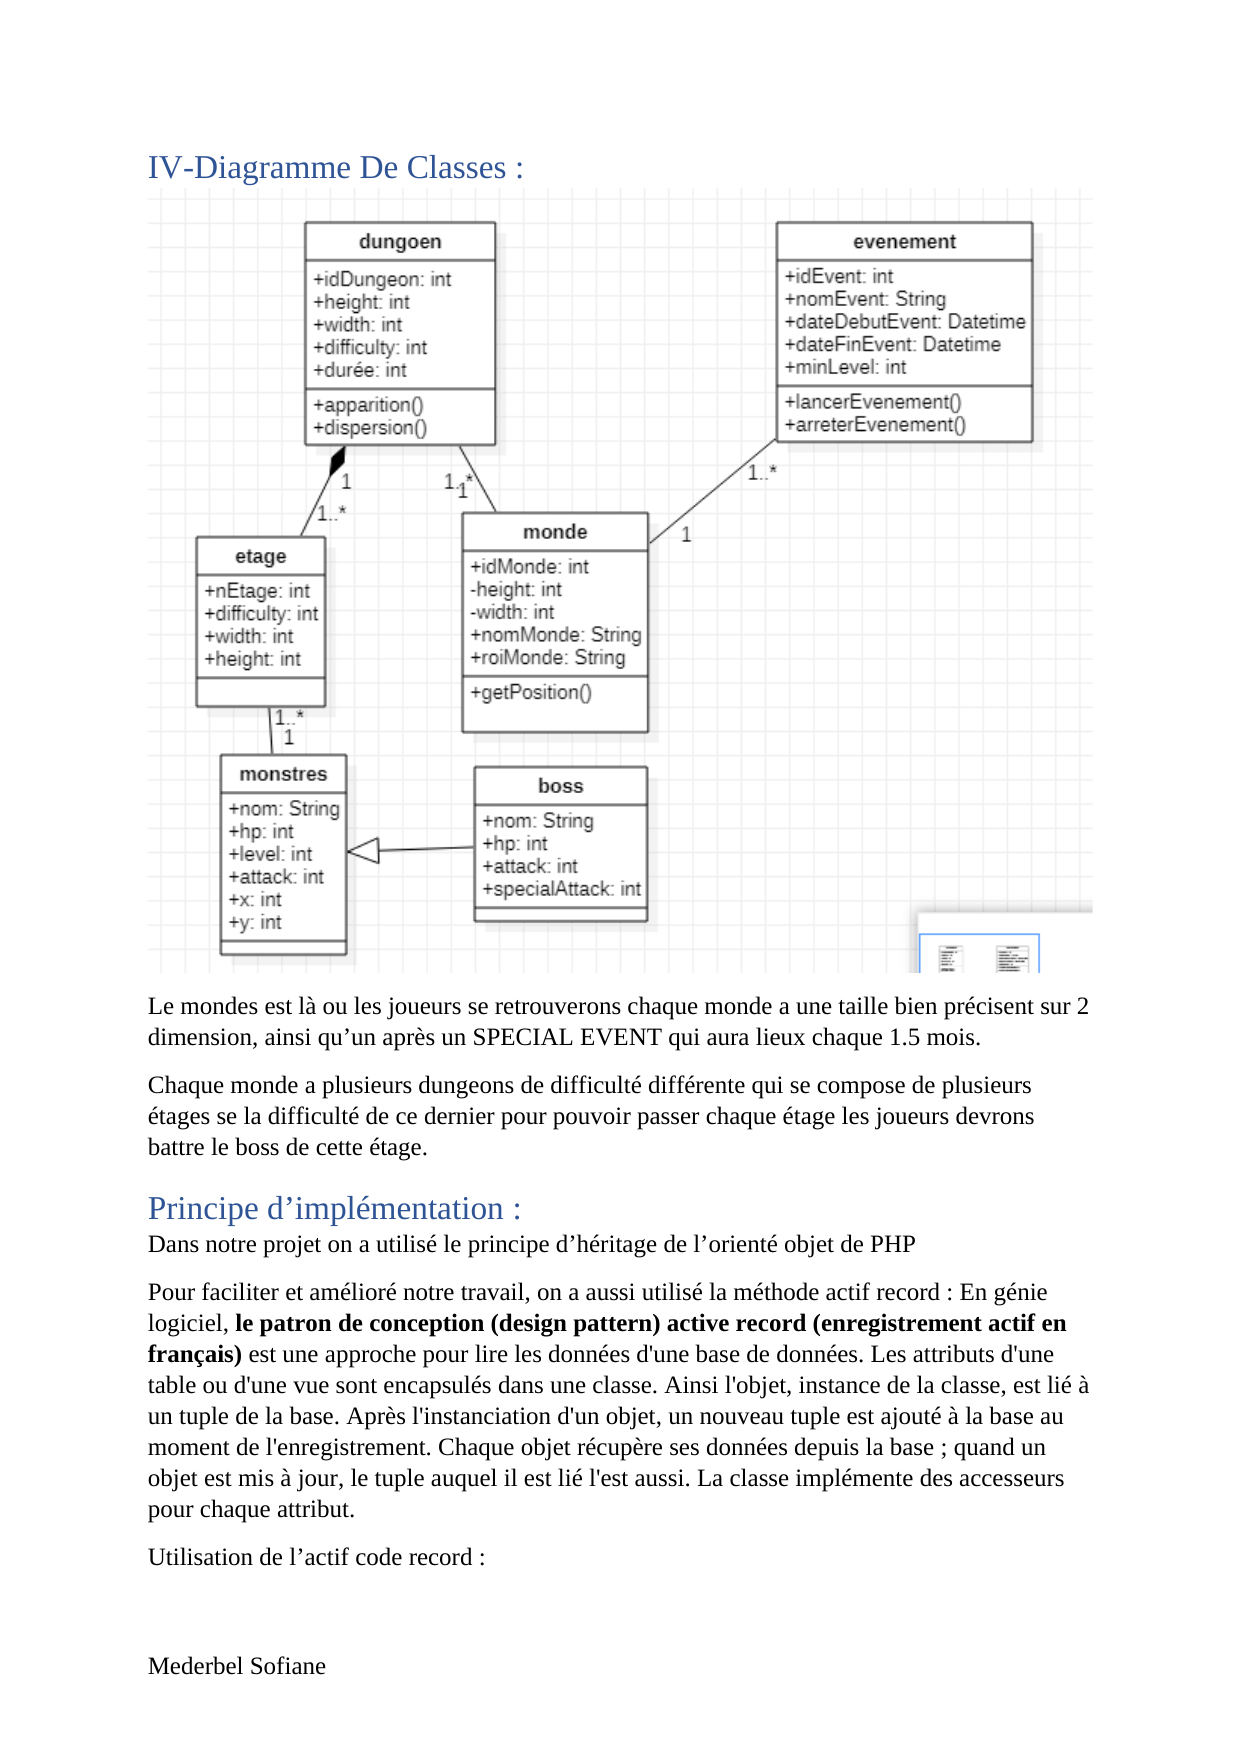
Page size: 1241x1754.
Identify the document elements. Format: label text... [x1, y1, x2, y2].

text Chaque monde a plusieurs dungeons de difficulté différente qui se compose de plusieurs étages se la difficulté de ce dernier pour pouvoir passer chaque étage les joueurs devrons battre le boss de cette étage. [148, 1070, 1093, 1161]
picture [147, 188, 1093, 973]
text Le mondes est là ou les joueurs se retrouverons chaque monde a une taille bien précisent sur 2 dimension, ainsi qu’un après un SPECIAL EVENT qui aura lieux chaque 1.5 mois. [148, 991, 1093, 1051]
subtitle Principe d’implémentation : [148, 1188, 1093, 1227]
text Utilisation de l’actif code record : [148, 1542, 1093, 1571]
text Dans notre projet on a utilisé le principe d’héritage de l’orienté objet de PHP [148, 1229, 1093, 1258]
subtitle IV-Diagramme De Classes : [148, 148, 1093, 186]
text Pour faciliter et amélioré notre travail, on a aussi utilisé la méthode actif record : En génie logiciel, le patron de conception (design pattern) active record (enregistrement actif en français) est une approche pour lire les données d'une base de données. Les attributs d'une table ou d'une vue sont encapsulés dans une classe. Ainsi l'objet, instance de la classe, est lié à un tuple de la base. Après l'instanciation d'un objet, un nouveau tuple est ajouté à la base au moment de l'enregistrement. Chaque objet récupère ses données depuis la base ; quand un objet est mis à jour, le tuple auquel il est lié l'est aussi. La classe implémente des accesseurs pour chaque attribut. [148, 1277, 1093, 1523]
